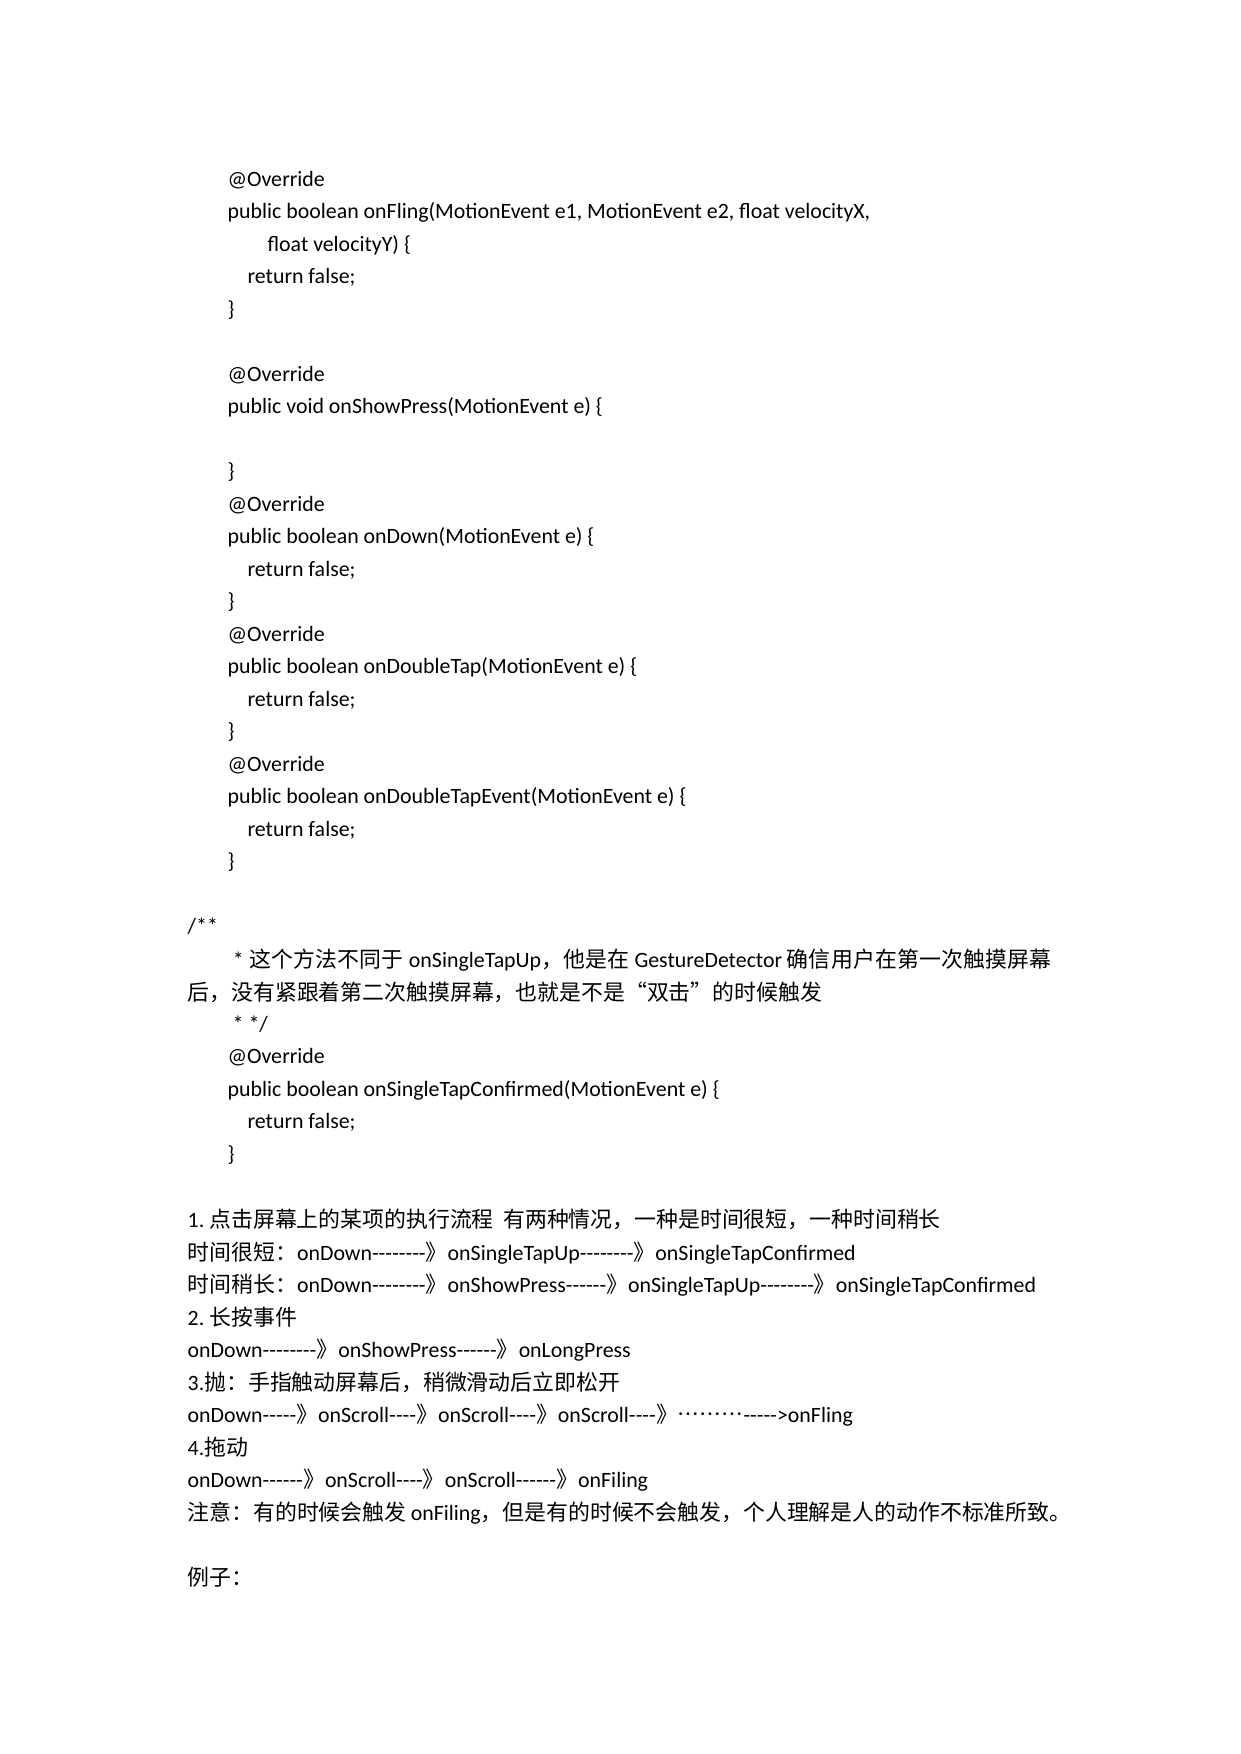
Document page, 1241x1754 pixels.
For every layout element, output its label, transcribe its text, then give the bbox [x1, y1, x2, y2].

text 3.抛：手指触动屏幕后，稍微滑动后立即松开 [187, 1364, 1053, 1397]
text 2. 长按事件 [187, 1299, 1053, 1332]
text 时间稍长：onDown--------》onShowPress------》onSingleTapUp--------》onSingleTapConfirmed [187, 1267, 1053, 1299]
text 注意：有的时候会触发onFiling，但是有的时候不会触发，个人理解是人的动作不标准所致。 [187, 1494, 1053, 1527]
text 4.拖动 [187, 1429, 1053, 1462]
text onDown--------》onShowPress------》onLongPress [187, 1332, 1053, 1364]
text @Override public void onShowPress(MotionEvent e) { } @Override public boolean onDown(MotionEvent e) { return false; } @Override public boolean onDoubleTap(MotionEvent e) { return false; } @Override public boolean onDoubleTapEvent(MotionEvent e) { return false; } [187, 357, 1053, 877]
text 1. 点击屏幕上的某项的执行流程 有两种情况，一种是时间很短，一种时间稍长 [187, 1202, 1053, 1234]
text 例子： [187, 1559, 1053, 1592]
text 时间很短：onDown--------》onSingleTapUp--------》onSingleTapConfirmed [187, 1234, 1053, 1267]
text onDown-----》onScroll----》onScroll----》onScroll----》………----->onFling [187, 1397, 1053, 1429]
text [187, 162, 1053, 324]
text onDown------》onScroll----》onScroll------》onFiling [187, 1462, 1053, 1494]
text /** * 这个方法不同于onSingleTapUp，他是在GestureDetector确信用户在第一次触摸屏幕后，没有紧跟着第二次触摸屏幕，也就是不是“双击”的时候触发 * */ @Override public boolean onSingleTapConfirmed(MotionEvent e) { return false; } [187, 909, 1053, 1169]
